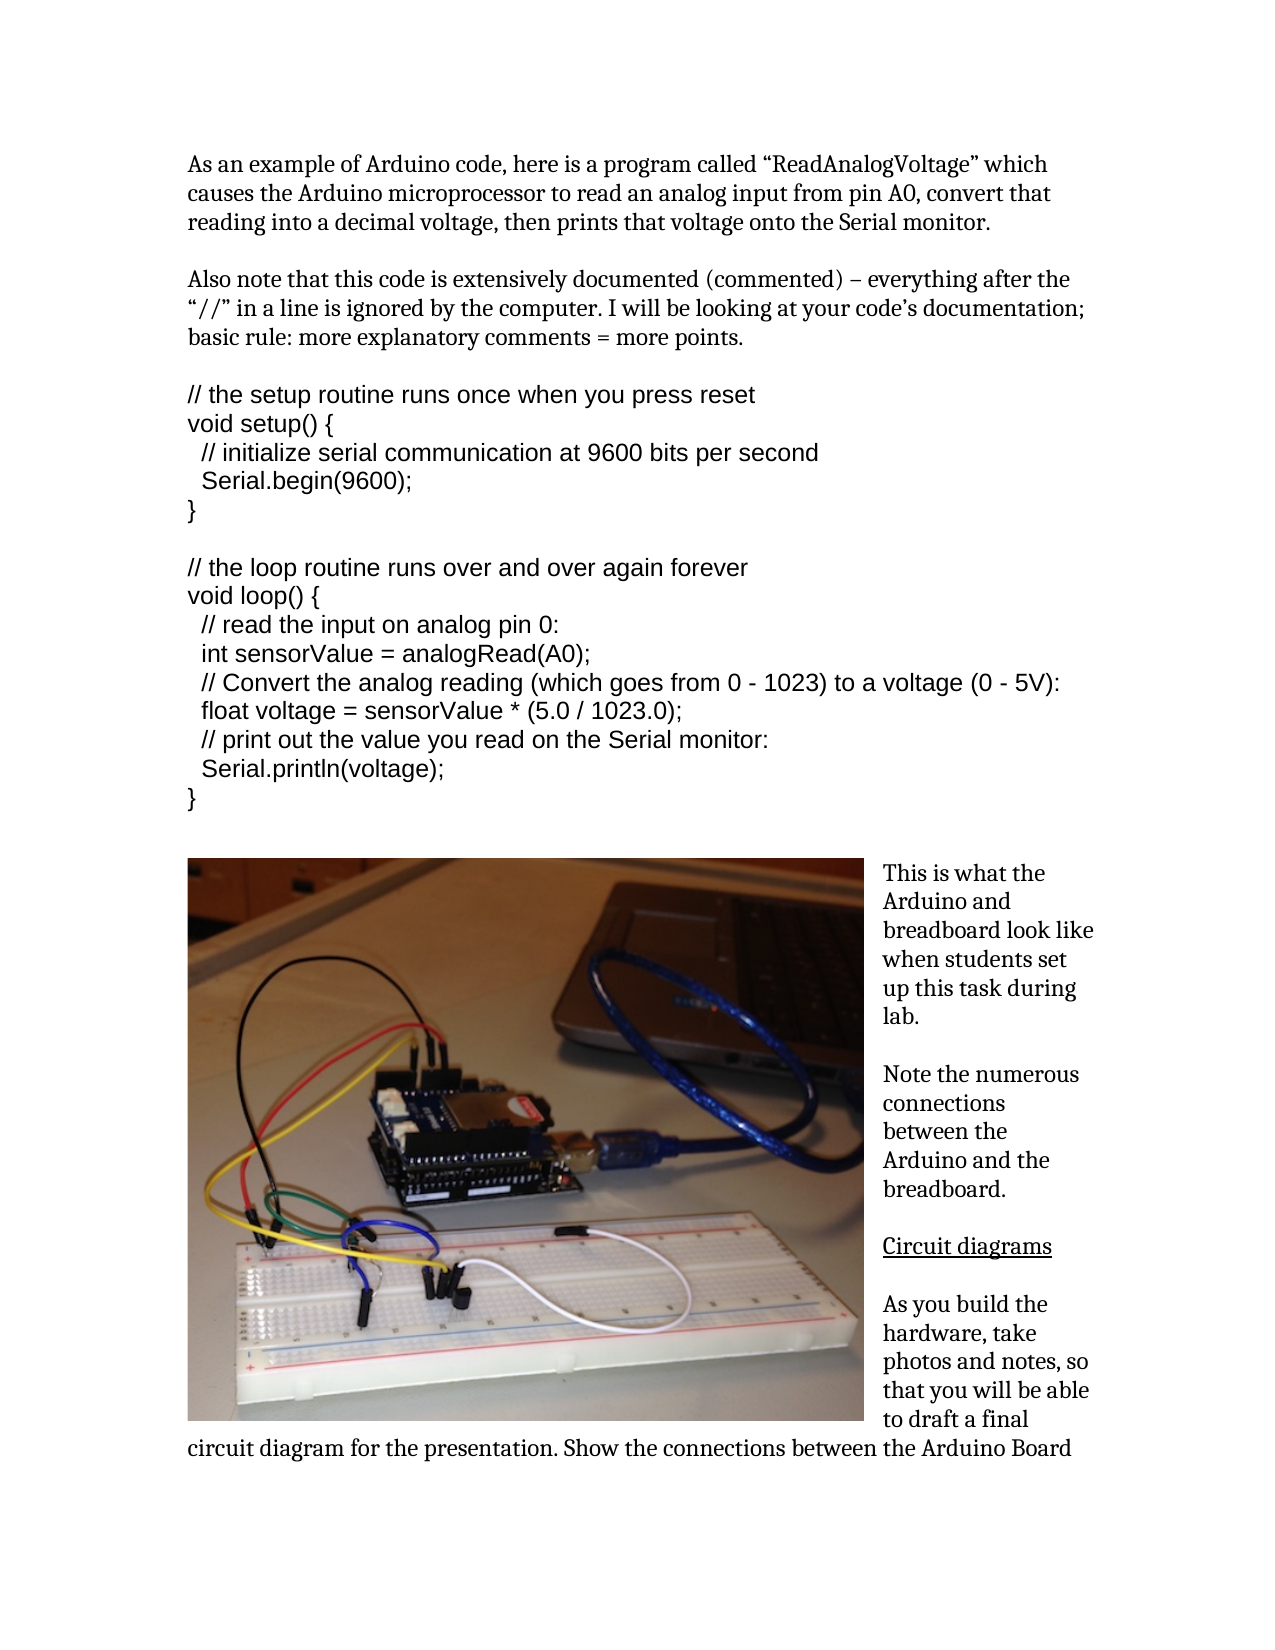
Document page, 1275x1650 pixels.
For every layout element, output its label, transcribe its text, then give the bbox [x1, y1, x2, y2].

text Also note that this code is extensively documented (commented) – everything after the “//” in a line is ignored by the computer. I will be looking at your code’s documentation; basic rule: more explanatory comments = more points. [187, 265, 1097, 351]
text // print out the value you read on the Serial monitor: [187, 725, 1097, 754]
text // the loop routine runs over and over again forever [187, 552, 1097, 581]
picture [187, 858, 864, 1421]
text int sensorValue = analogRead(A0); [187, 639, 1097, 667]
text // initialize serial communication at 9600 bits per second [187, 437, 1097, 466]
text // Convert the analog reading (which goes from 0 - 1023) to a voltage (0 - 5V): [187, 667, 1097, 696]
text This is what the Arduino and breadboard look like when students set up this task during lab. [864, 858, 1097, 1031]
text } [187, 495, 1097, 524]
text Note the numerous connections between the Arduino and the breadboard. [864, 1060, 1097, 1203]
text } [187, 782, 1097, 811]
text float voltage = sensorValue * (5.0 / 1023.0); [187, 696, 1097, 725]
text As an example of Arduino code, here is a program called “ReadAnalogVoltage” which causes the Arduino microprocessor to read an analog input from pin A0, convert that reading into a decimal voltage, then prints that voltage onto the Serial monitor. [187, 150, 1097, 236]
text // read the input on analog pin 0: [187, 610, 1097, 639]
text Serial.begin(9600); [187, 466, 1097, 495]
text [187, 1290, 1097, 1462]
text void setup() { [187, 409, 1097, 437]
text Circuit diagrams [864, 1232, 1097, 1261]
text Serial.println(voltage); [187, 754, 1097, 782]
text // the setup routine runs once when you press reset [187, 380, 1097, 409]
text void loop() { [187, 581, 1097, 610]
